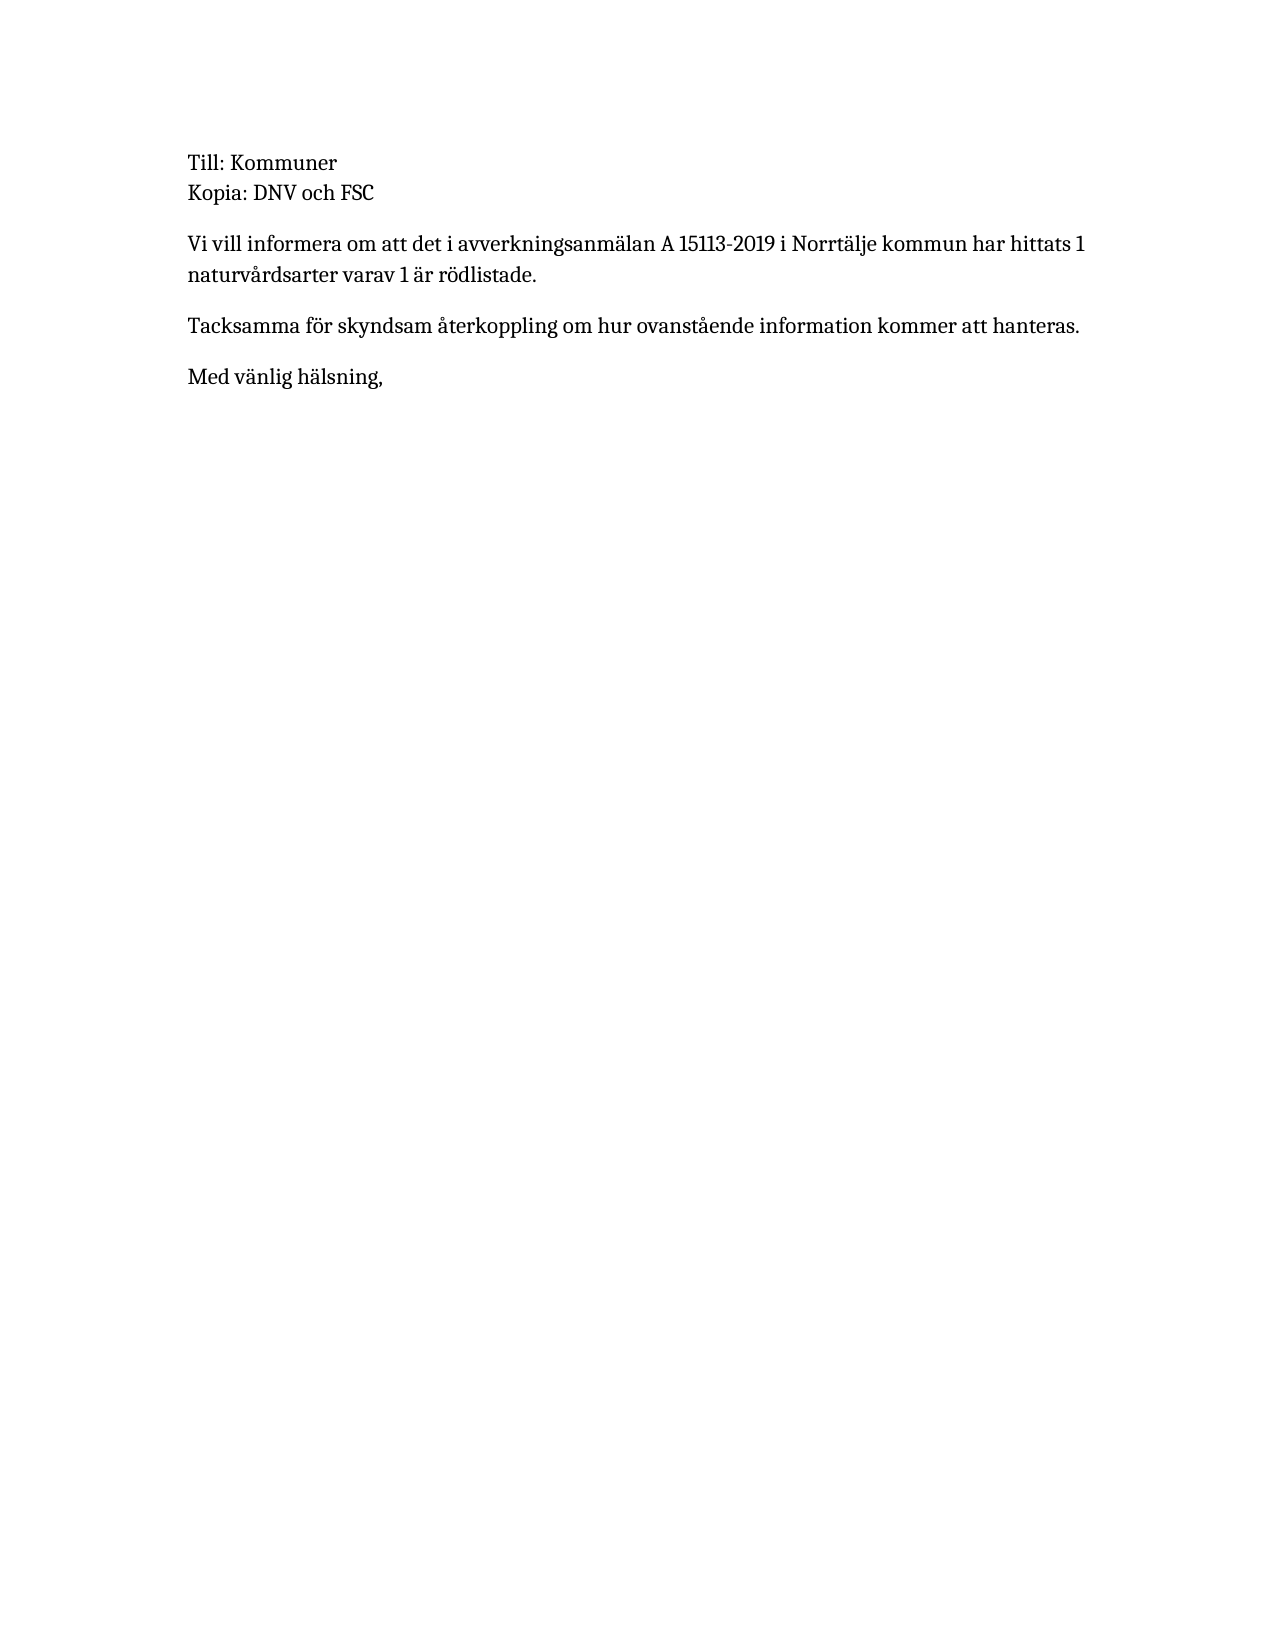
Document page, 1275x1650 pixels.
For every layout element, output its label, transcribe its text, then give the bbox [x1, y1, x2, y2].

text Tacksamma för skyndsam återkoppling om hur ovanstående information kommer att hanteras. [187, 312, 1087, 339]
text Till: Kommuner Kopia: DNV och FSC [187, 150, 1087, 207]
text Med vänlig hälsning, [187, 363, 1087, 420]
text Vi vill informera om att det i avverkningsanmälan A 15113-2019 i Norrtälje kommun har hittats 1 naturvårdsarter varav 1 är rödlistade. [187, 231, 1087, 288]
